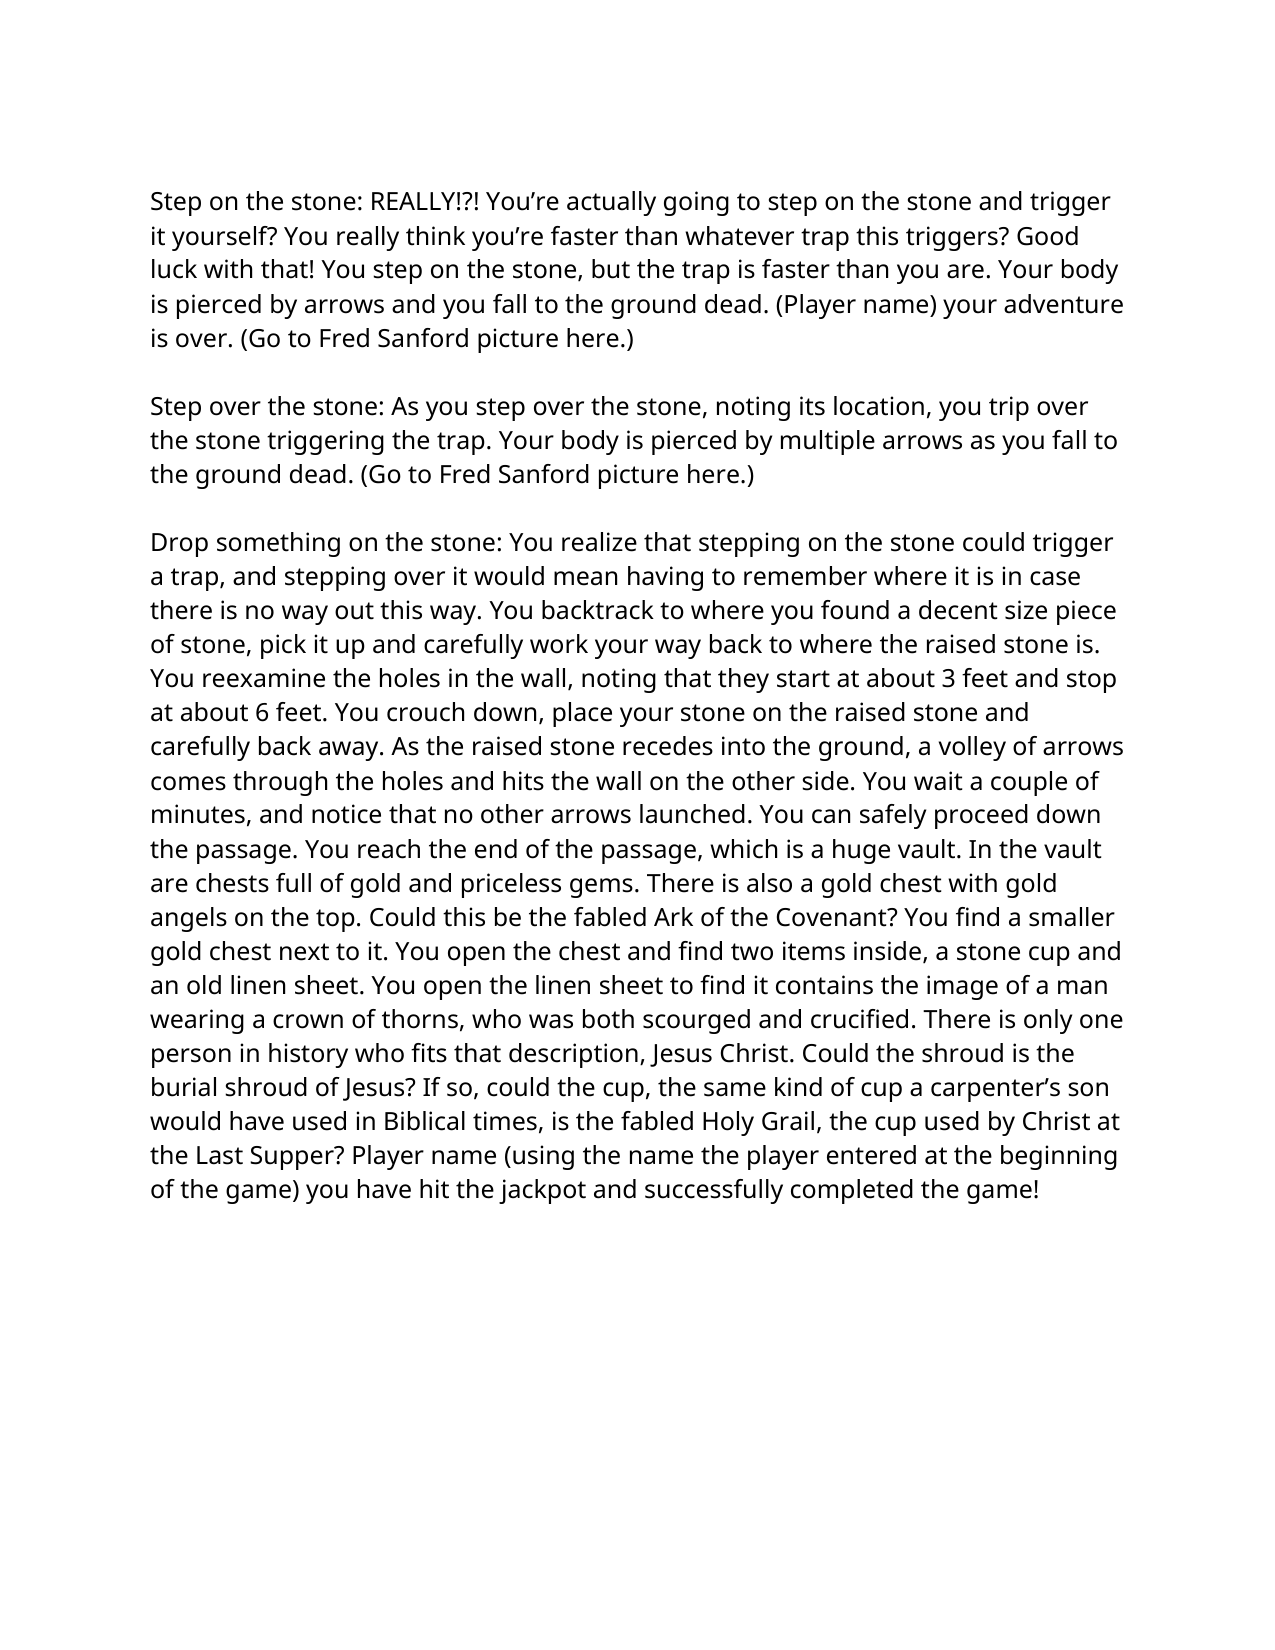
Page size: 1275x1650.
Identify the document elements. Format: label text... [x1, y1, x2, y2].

text Drop something on the stone: You realize that stepping on the stone could trigger a trap, and stepping over it would mean having to remember where it is in case there is no way out this way. You backtrack to where you found a decent size piece of stone, pick it up and carefully work your way back to where the raised stone is. You reexamine the holes in the wall, noting that they start at about 3 feet and stop at about 6 feet. You crouch down, place your stone on the raised stone and carefully back away. As the raised stone recedes into the ground, a volley of arrows comes through the holes and hits the wall on the other side. You wait a couple of minutes, and notice that no other arrows launched. You can safely proceed down the passage. You reach the end of the passage, which is a huge vault. In the vault are chests full of gold and priceless gems. There is also a gold chest with gold angels on the top. Could this be the fabled Ark of the Covenant? You find a smaller gold chest next to it. You open the chest and find two items inside, a stone cup and an old linen sheet. You open the linen sheet to find it contains the image of a man wearing a crown of thorns, who was both scourged and crucified. There is only one person in history who fits that description, Jesus Christ. Could the shroud is the burial shroud of Jesus? If so, could the cup, the same kind of cup a carpenter’s son would have used in Biblical times, is the fabled Holy Grail, the cup used by Christ at the Last Supper? Player name (using the name the player entered at the beginning of the game) you have hit the jackpot and successfully completed the game! [150, 525, 1125, 1206]
text Step over the stone: As you step over the stone, noting its location, you trip over the stone triggering the trap. Your body is pierced by multiple arrows as you fall to the ground dead. (Go to Fred Sanford picture here.) [150, 388, 1125, 491]
text Step on the stone: REALLY!?! You’re actually going to step on the stone and trigger it yourself? You really think you’re faster than whatever trap this triggers? Good luck with that! You step on the stone, but the trap is faster than you are. Your body is pierced by arrows and you fall to the ground dead. (Player name) your adventure is over. (Go to Fred Sanford picture here.) [150, 184, 1125, 354]
